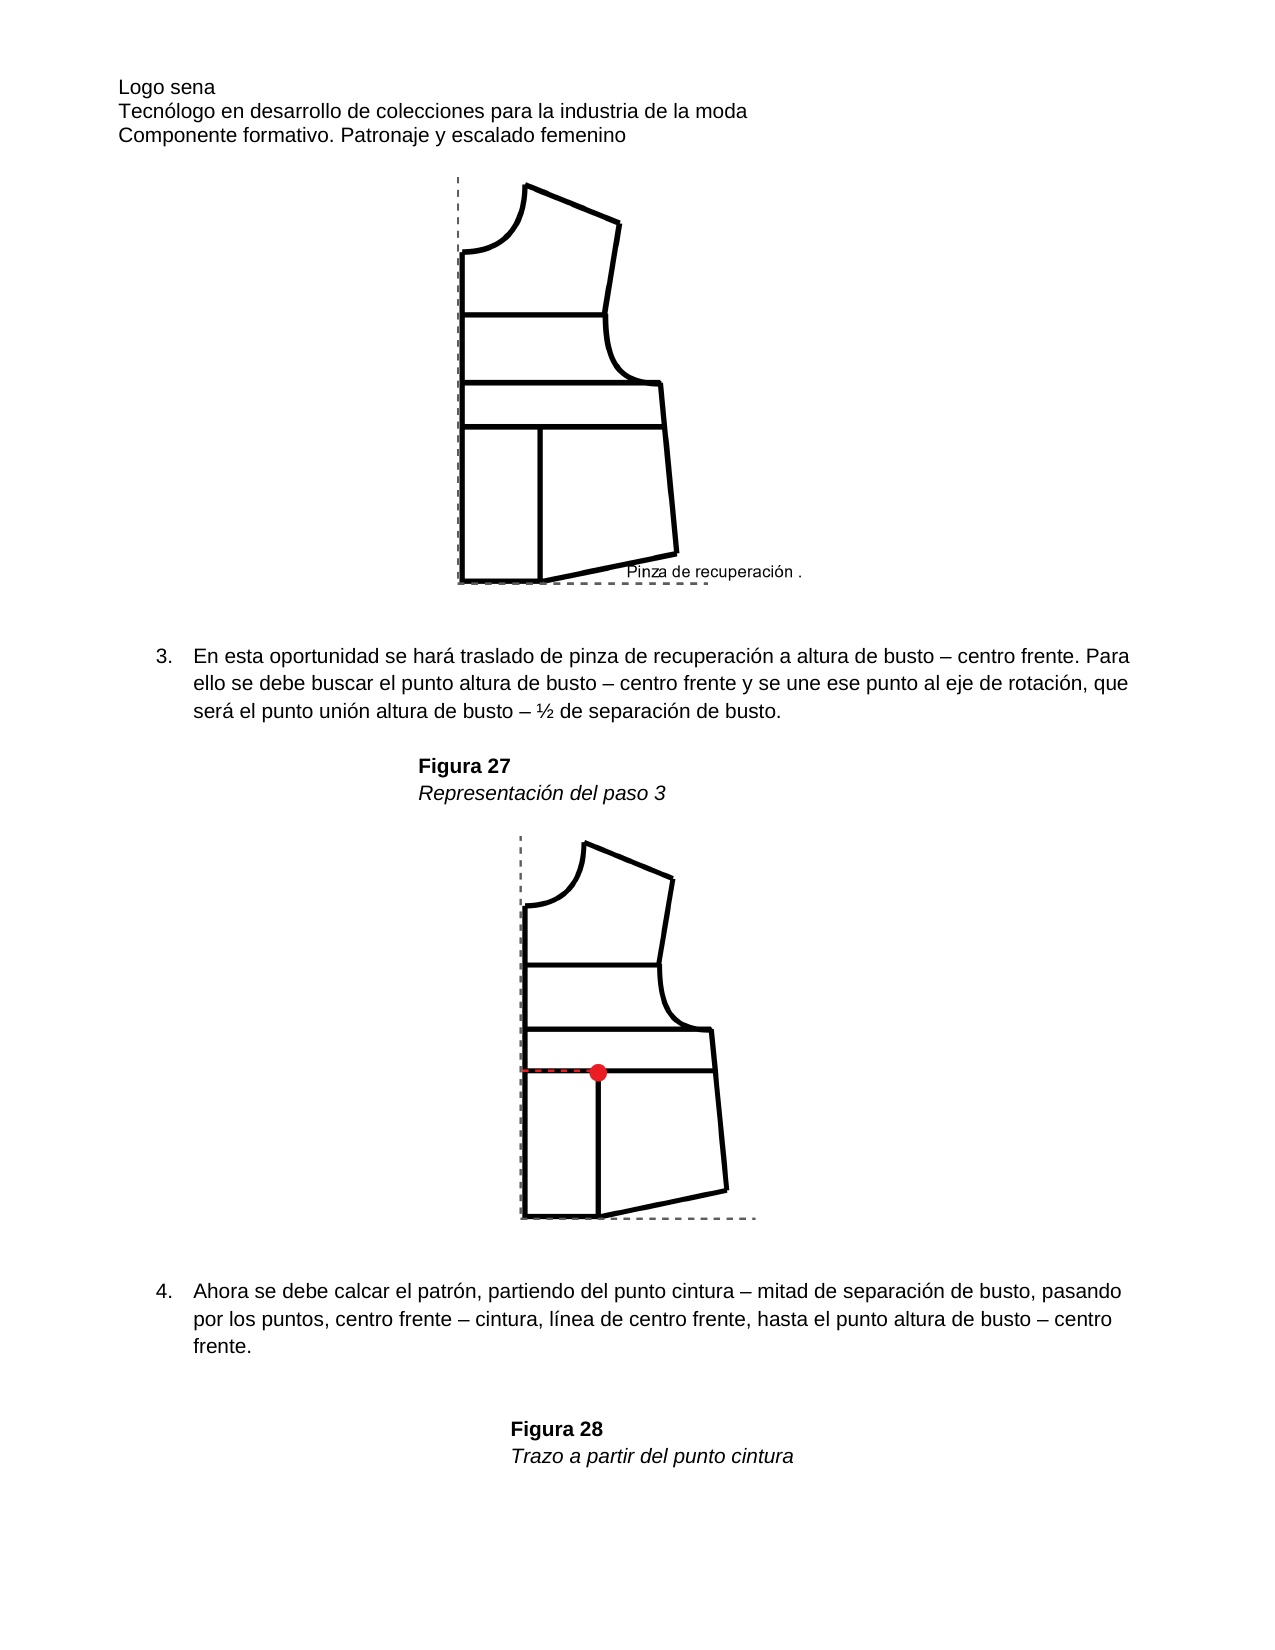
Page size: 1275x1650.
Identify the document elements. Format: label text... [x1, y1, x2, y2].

list Ahora se debe calcar el patrón, partiendo del punto cintura – mitad de separación de busto, pasando por los puntos, centro frente – cintura, línea de centro frente, hasta el punto altura de busto – centro frente. [156, 1279, 1157, 1358]
picture [457, 177, 819, 585]
text Figura 28 [343, 1416, 1157, 1440]
text Trazo a partir del punto cintura [343, 1444, 1157, 1468]
picture [519, 836, 756, 1220]
text Figura 27 [343, 753, 1157, 777]
list En esta oportunidad se hará traslado de pinza de recuperación a altura de busto – centro frente. Para ello se debe buscar el punto altura de busto – centro frente y se une ese punto al eje de rotación, que será el punto unión altura de busto – ½ de separación de busto. [156, 643, 1157, 722]
text Representación del paso 3 [343, 781, 1157, 805]
